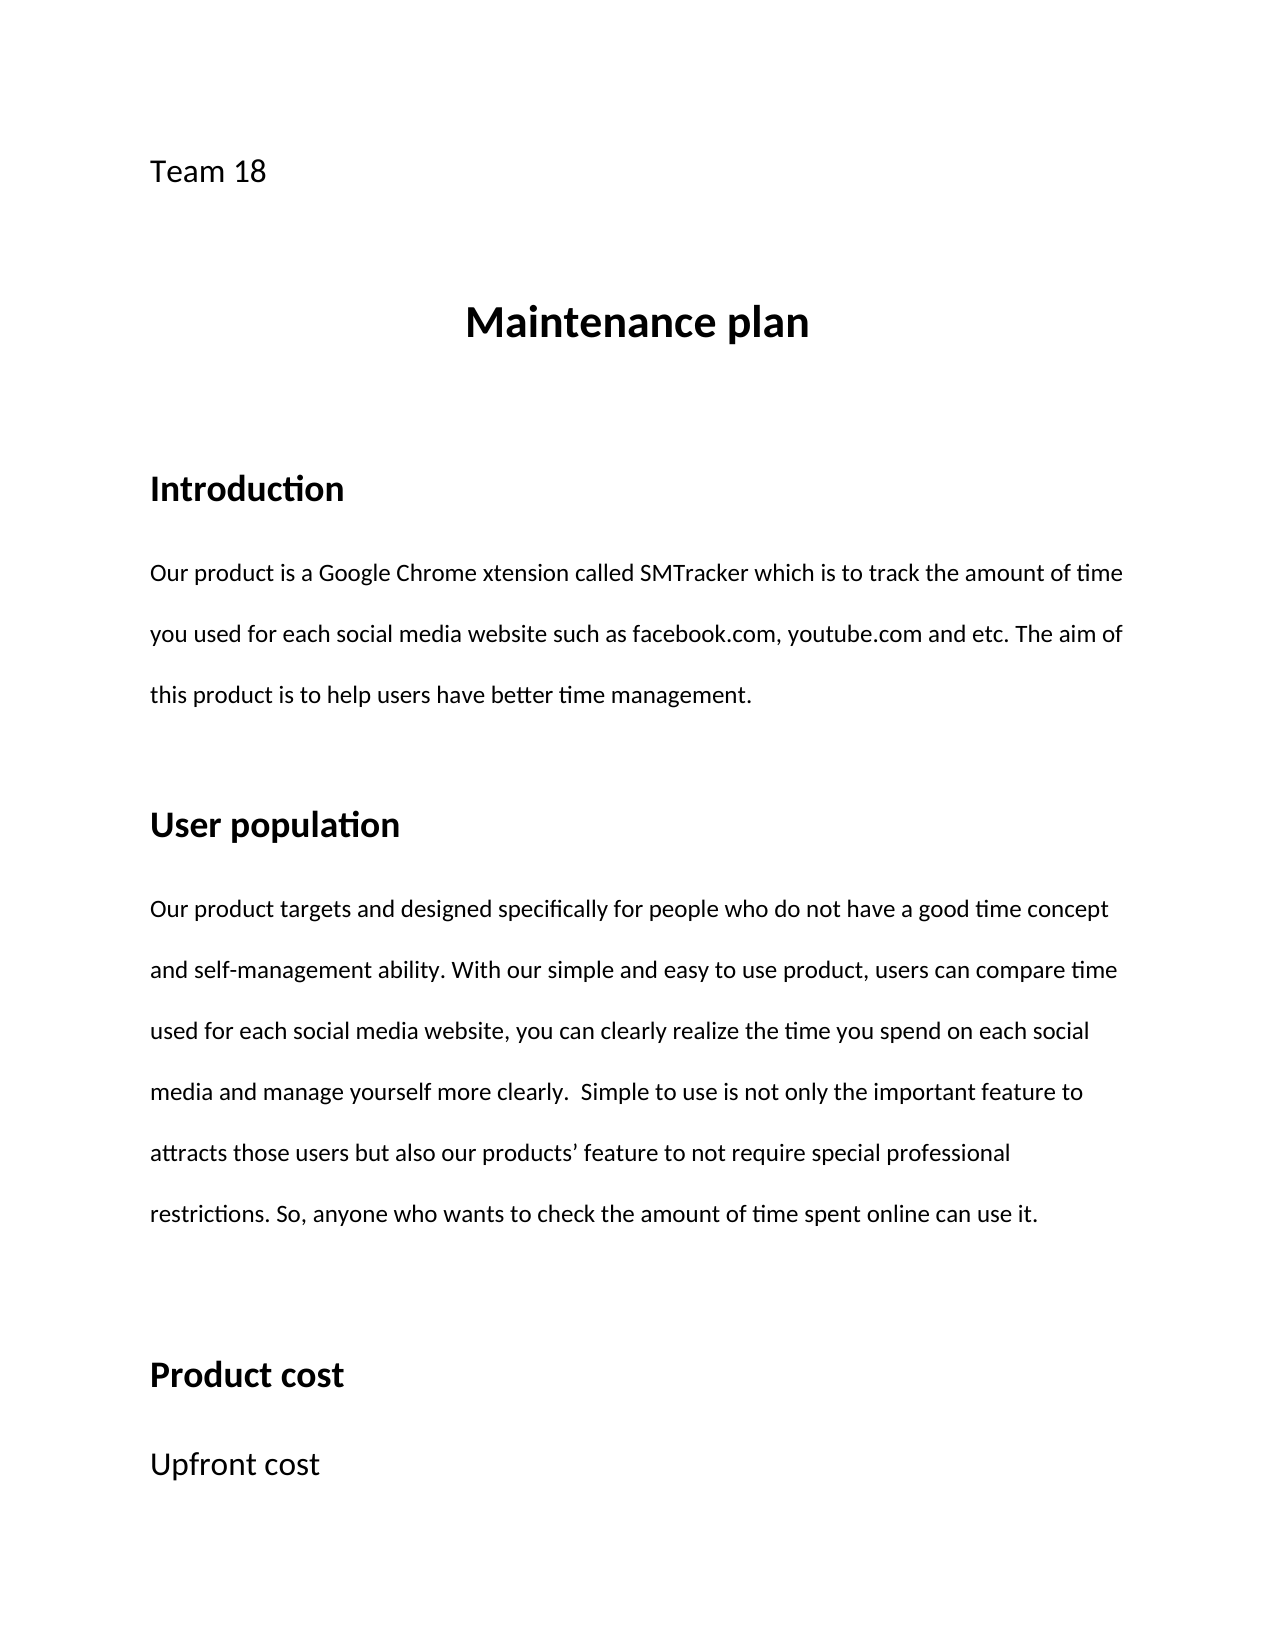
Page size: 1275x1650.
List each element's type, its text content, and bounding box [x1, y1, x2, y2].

text Our product is a Google Chrome xtension called SMTracker which is to track the amount of time you used for each social media website such as facebook.com, youtube.com and etc. The aim of this product is to help users have better time management. [150, 557, 1125, 710]
text User population [150, 801, 1125, 847]
text Our product targets and designed specifically for people who do not have a good time concept and self-management ability. With our simple and easy to use product, users can compare time used for each social media website, you can clearly realize the time you spend on each social media and manage yourself more clearly. Simple to use is not only the important feature to attracts those users but also our products’ feature to not require special professional restrictions. So, anyone who wants to check the amount of time spent online can use it. [150, 893, 1125, 1229]
text Introduction [150, 465, 1125, 511]
text Maintenance plan [150, 292, 1125, 348]
text Product cost [150, 1351, 1125, 1397]
text Team 18 [150, 150, 1125, 191]
text Upfront cost [150, 1442, 1125, 1483]
